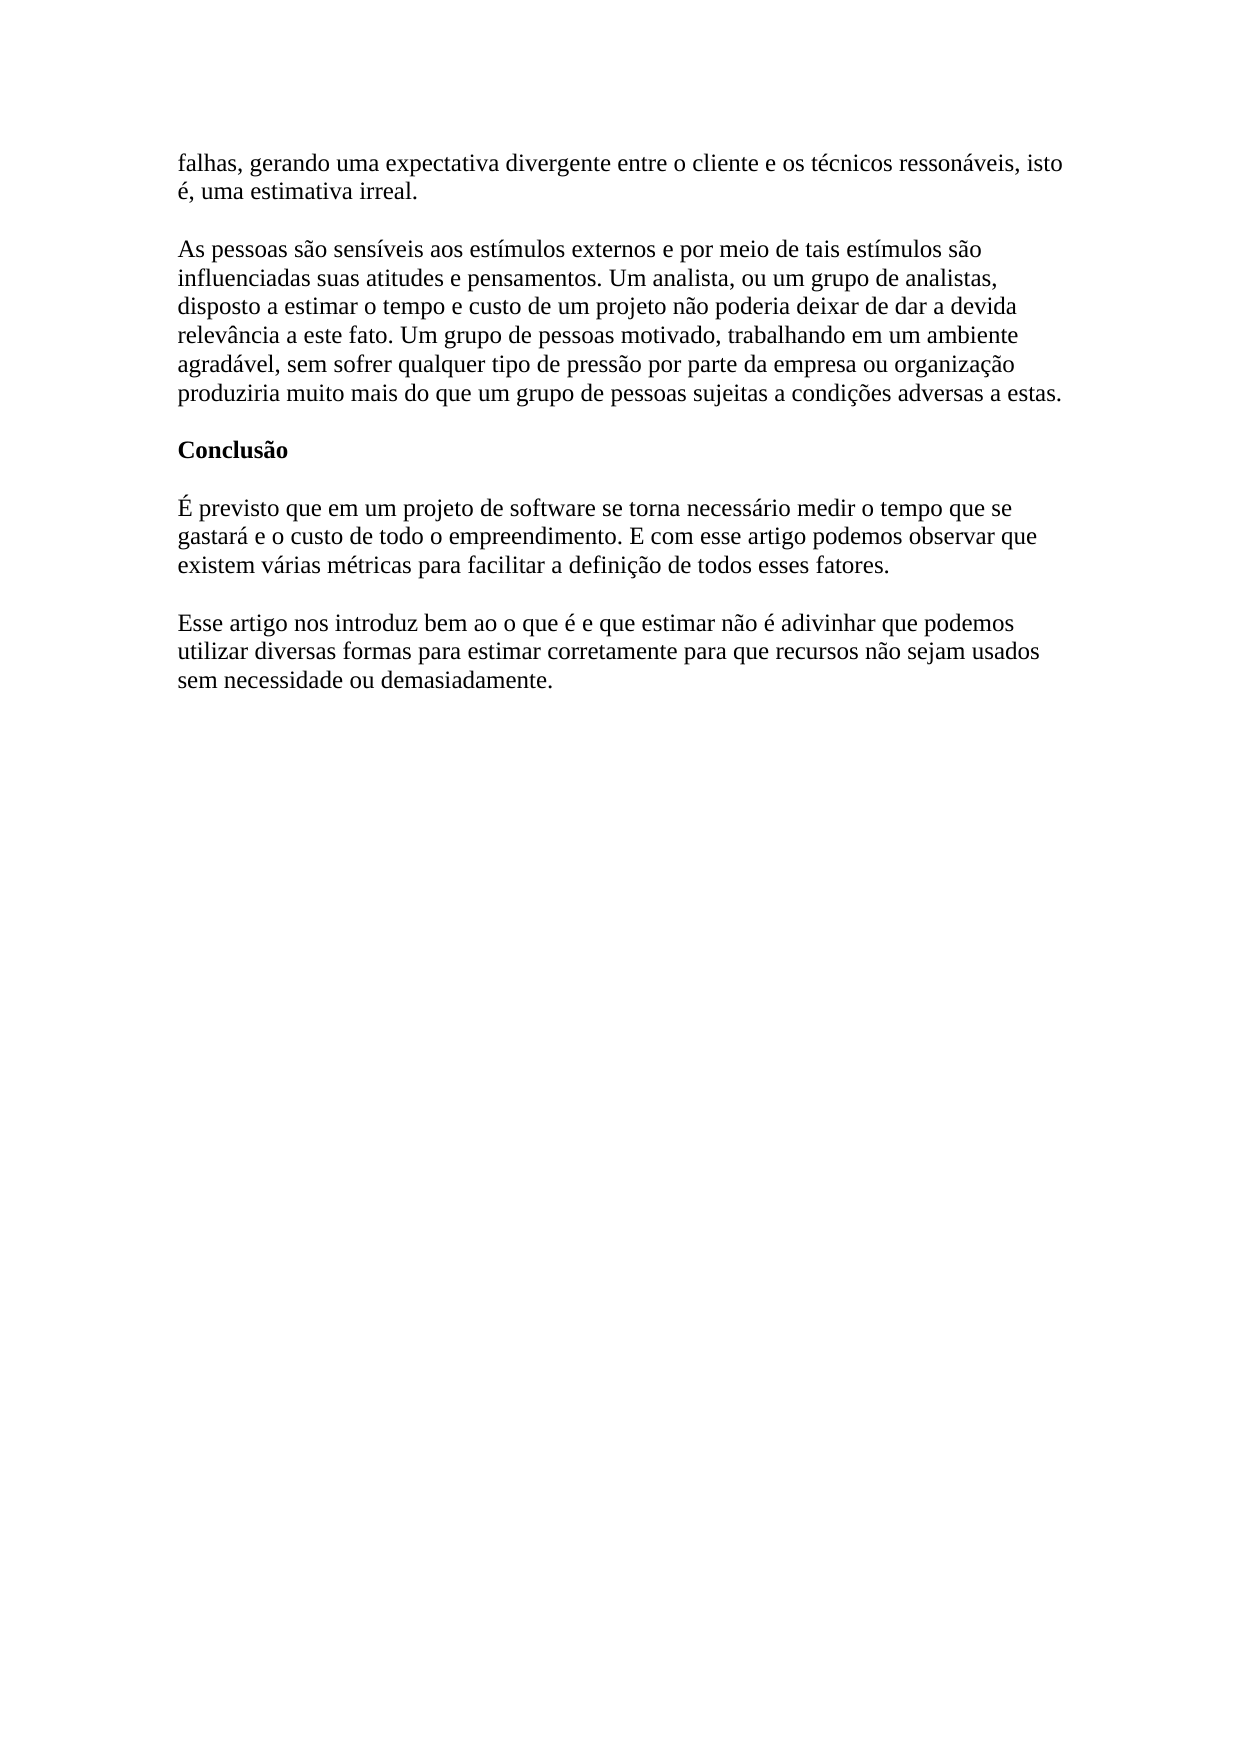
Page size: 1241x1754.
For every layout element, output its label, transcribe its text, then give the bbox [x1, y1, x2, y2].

text Conclusão [177, 435, 1063, 464]
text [177, 148, 1063, 205]
text É previsto que em um projeto de software se torna necessário medir o tempo que se gastará e o custo de todo o empreendimento. E com esse artigo podemos observar que existem várias métricas para facilitar a definição de todos esses fatores. [177, 493, 1063, 579]
text As pessoas são sensíveis aos estímulos externos e por meio de tais estímulos são influenciadas suas atitudes e pensamentos. Um analista, ou um grupo de analistas, disposto a estimar o tempo e custo de um projeto não poderia deixar de dar a devida relevância a este fato. Um grupo de pessoas motivado, trabalhando em um ambiente agradável, sem sofrer qualquer tipo de pressão por parte da empresa ou organização produziria muito mais do que um grupo de pessoas sujeitas a condições adversas a estas. [177, 234, 1063, 406]
text Esse artigo nos introduz bem ao o que é e que estimar não é adivinhar que podemos utilizar diversas formas para estimar corretamente para que recursos não sejam usados sem necessidade ou demasiadamente. [177, 608, 1063, 694]
